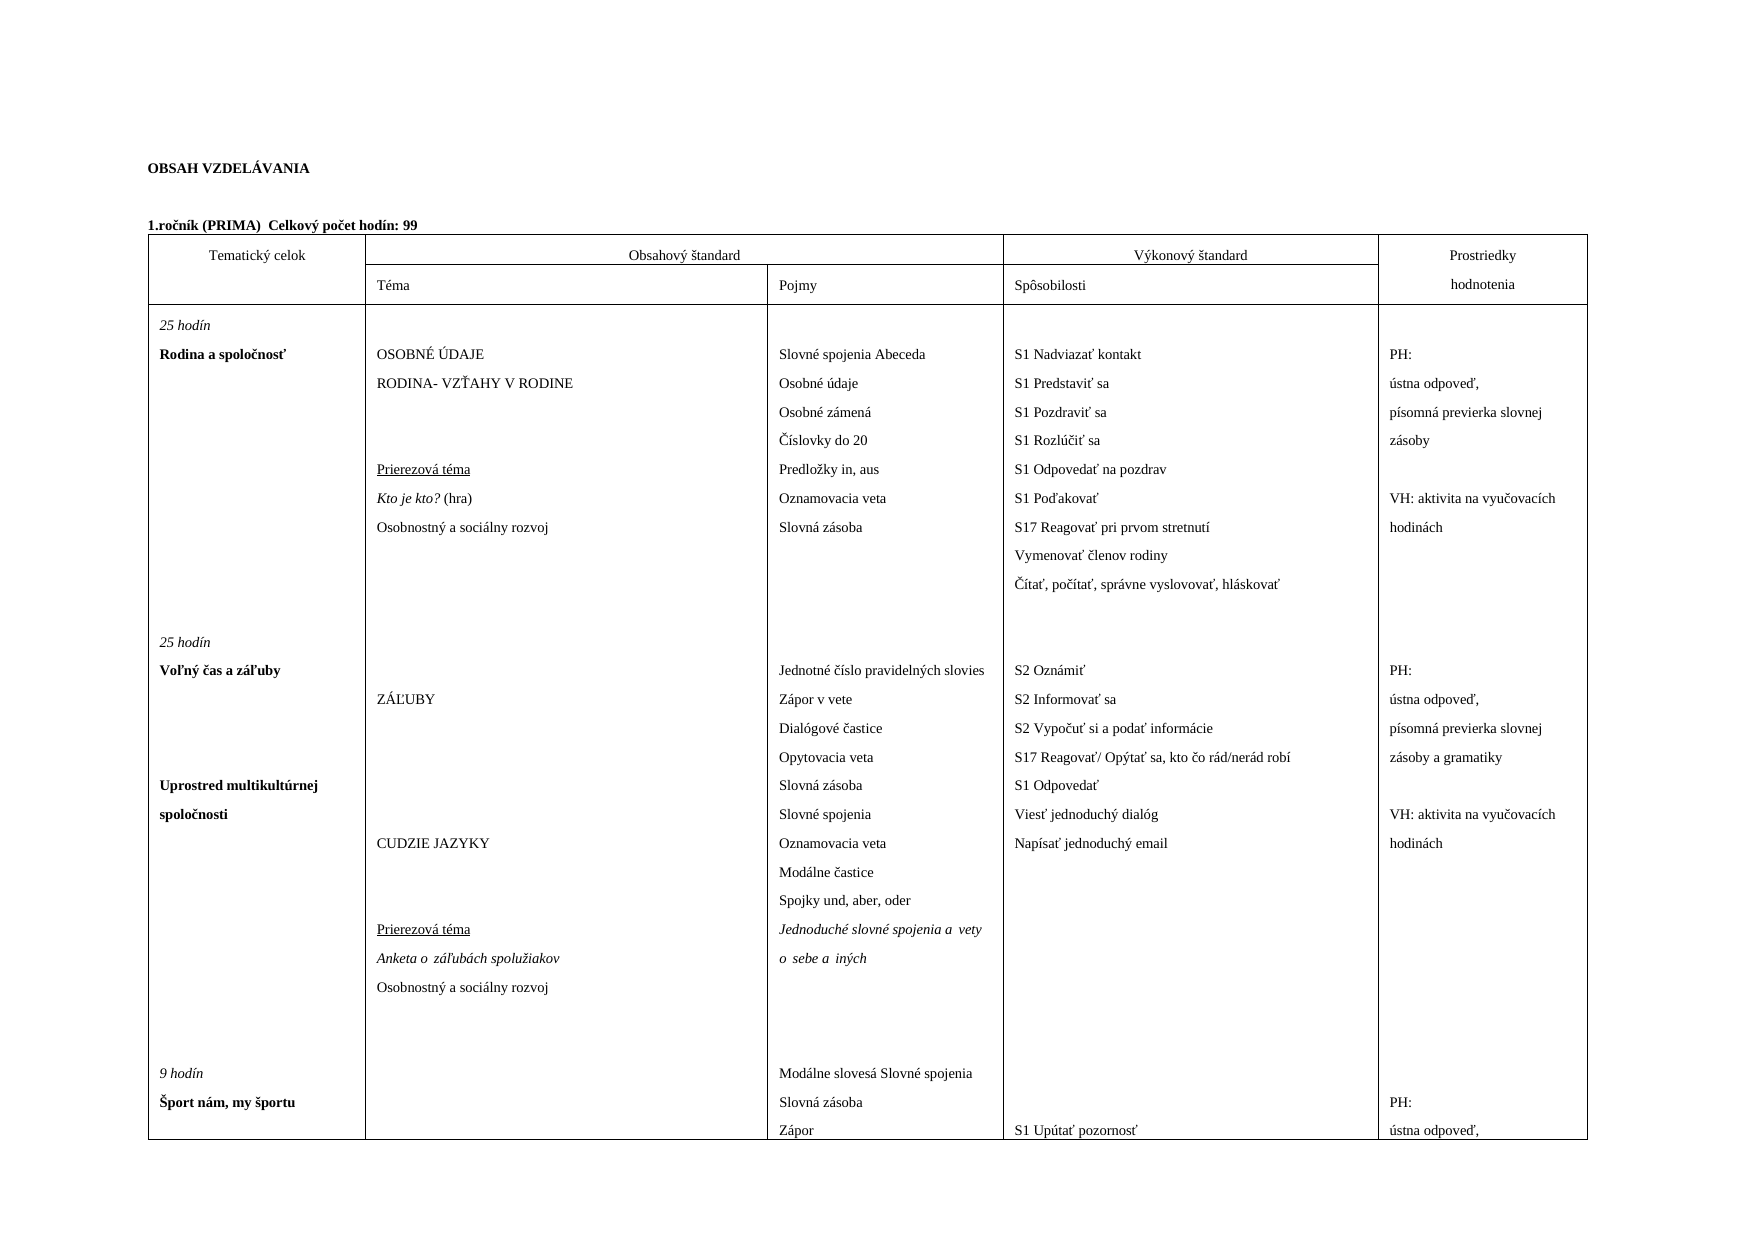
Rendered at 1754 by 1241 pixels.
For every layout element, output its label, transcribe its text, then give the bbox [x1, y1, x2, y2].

table_header Výkonový štandard [1004, 235, 1378, 264]
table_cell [1379, 305, 1587, 1139]
text OBSAH VZDELÁVANIA [147, 148, 1606, 176]
table_header Prostriedky hodnotenia [1379, 235, 1587, 304]
table_cell Pojmy [768, 265, 1003, 304]
table_cell Téma [366, 265, 767, 304]
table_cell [366, 305, 767, 1139]
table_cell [1004, 305, 1378, 1139]
text 1.ročník (PRIMA) Celkový počet hodín: 99 [147, 205, 1606, 234]
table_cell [149, 305, 365, 1139]
table_header Obsahový štandard [366, 235, 1003, 264]
table_cell Spôsobilosti [1004, 265, 1378, 304]
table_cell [768, 305, 1003, 1139]
table_header Tematický celok [149, 235, 365, 304]
